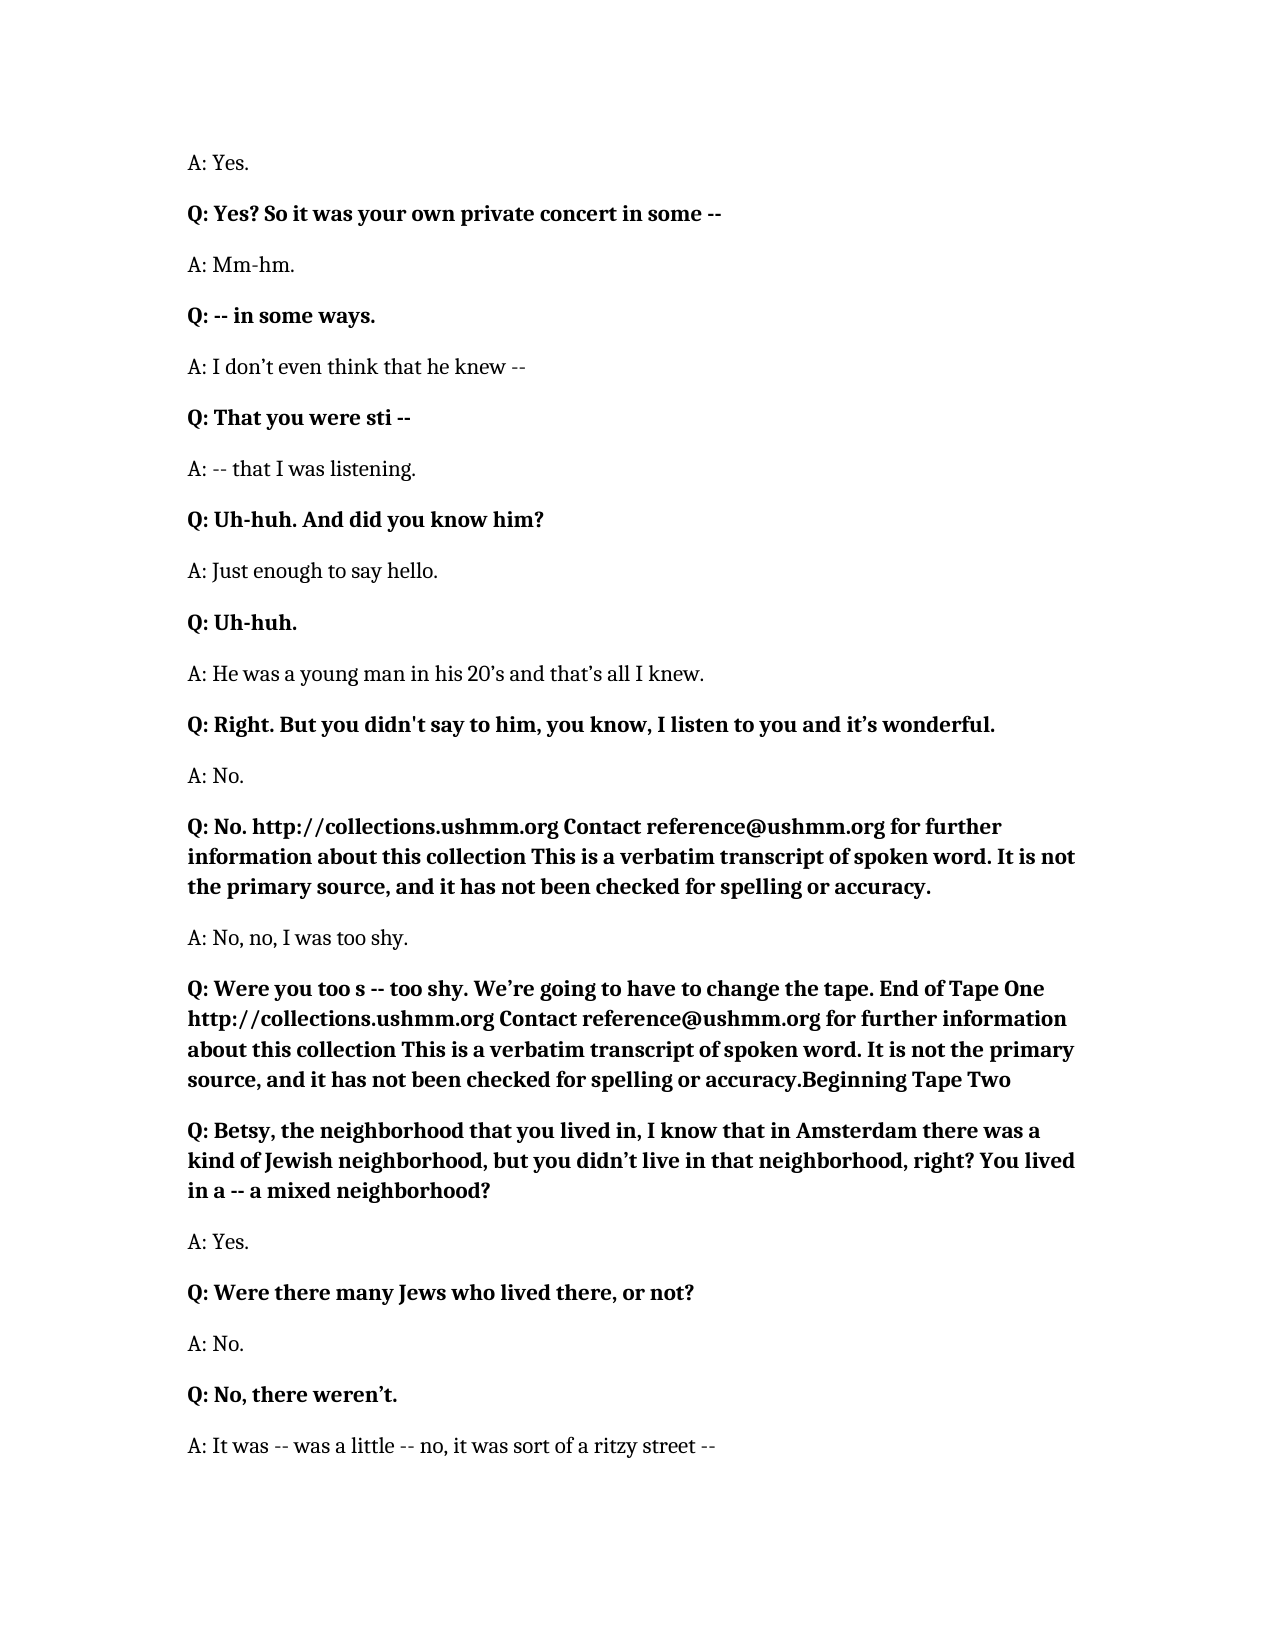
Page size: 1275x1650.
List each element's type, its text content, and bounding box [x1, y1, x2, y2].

text A: Yes. [187, 1229, 1087, 1256]
text A: No. [187, 762, 1087, 789]
text Q: No. http://collections.ushmm.org Contact reference@ushmm.org for further information about this collection This is a verbatim transcript of spoken word. It is not the primary source, and it has not been checked for spelling or accuracy. [187, 813, 1087, 900]
text Q: Uh-huh. [187, 609, 1087, 636]
text Q: Were there many Jews who lived there, or not? [187, 1280, 1087, 1307]
text Q: -- in some ways. [187, 303, 1087, 329]
text Q: Were you too s -- too shy. We’re going to have to change the tape. End of Tape One http://collections.ushmm.org Contact reference@ushmm.org for further information about this collection This is a verbatim transcript of spoken word. It is not the primary source, and it has not been checked for spelling or accuracy.Beginning Tape Two [187, 976, 1087, 1093]
text A: Mm-hm. [187, 252, 1087, 278]
text A: No. [187, 1331, 1087, 1358]
text Q: That you were sti -- [187, 405, 1087, 432]
text Q: Uh-huh. And did you know him? [187, 507, 1087, 534]
text A: -- that I was listening. [187, 456, 1087, 483]
text A: Yes. [187, 150, 1087, 176]
text Q: No, there weren’t. [187, 1382, 1087, 1409]
text Q: Yes? So it was your own private concert in some -- [187, 201, 1087, 227]
text A: No, no, I was too shy. [187, 925, 1087, 951]
text A: Just enough to say hello. [187, 558, 1087, 585]
text Q: Right. But you didn't say to him, you know, I listen to you and it’s wonderful. [187, 711, 1087, 738]
text A: It was -- was a little -- no, it was sort of a ritzy street -- [187, 1433, 1087, 1460]
text A: I don’t even think that he knew -- [187, 354, 1087, 381]
text Q: Betsy, the neighborhood that you lived in, I know that in Amsterdam there was a kind of Jewish neighborhood, but you didn’t live in that neighborhood, right? You lived in a -- a mixed neighborhood? [187, 1118, 1087, 1204]
text A: He was a young man in his 20’s and that’s all I knew. [187, 660, 1087, 687]
